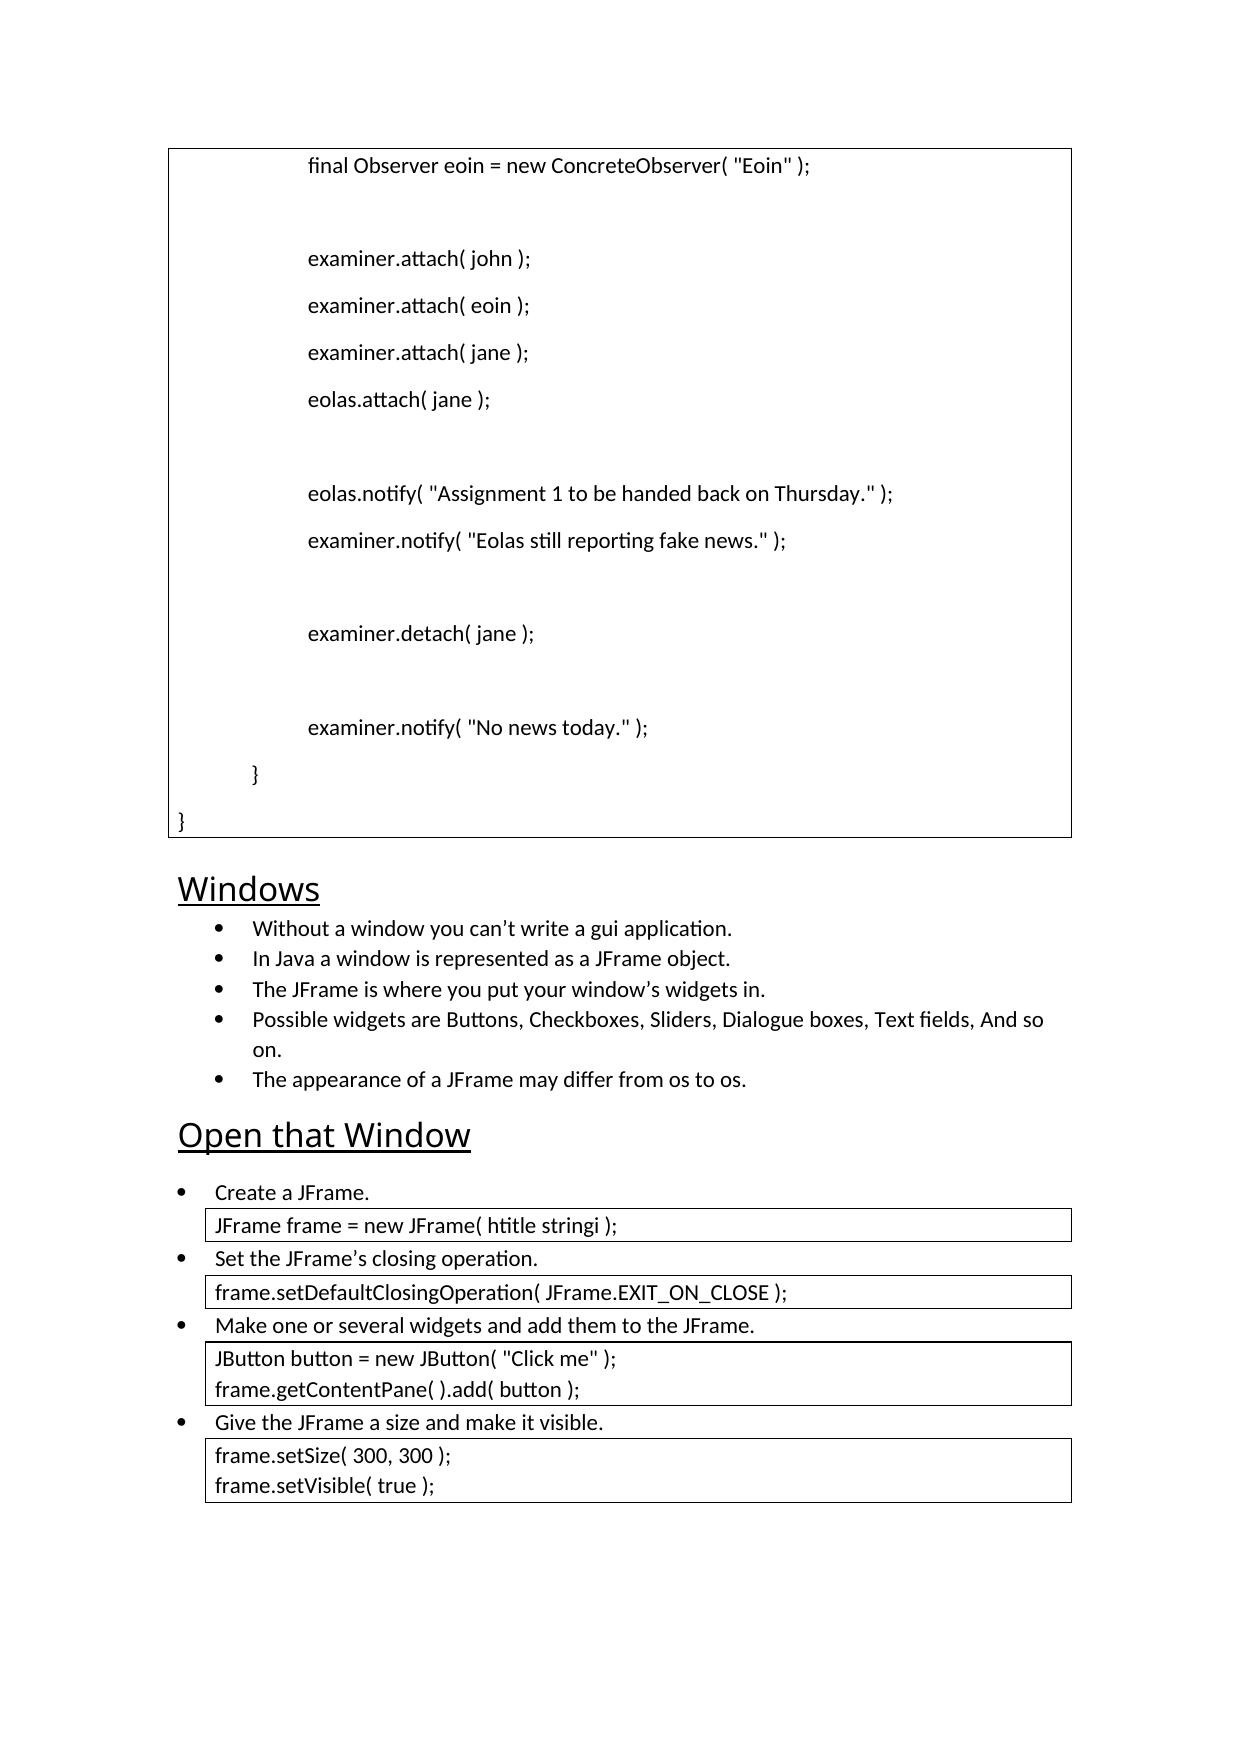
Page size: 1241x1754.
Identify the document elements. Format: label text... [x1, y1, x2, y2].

text examiner.notify( "Eolas still reporting fake news." ); [169, 523, 1071, 554]
text examiner.attach( jane ); [169, 335, 1071, 366]
list frame.setDefaultClosingOperation( JFrame.EXIT_ON_CLOSE ); [206, 1276, 1071, 1308]
list frame.setSize( 300, 300 ); [206, 1439, 1071, 1468]
list Make one or several widgets and add them to the JFrame. [177, 1311, 1063, 1339]
text examiner.attach( eoin ); [169, 288, 1071, 319]
list JFrame frame = new JFrame( htitle stringi ); [206, 1209, 1071, 1241]
subtitle Windows [177, 865, 1063, 911]
text eolas.notify( "Assignment 1 to be handed back on Thursday." ); [169, 476, 1071, 507]
list Set the JFrame’s closing operation. [177, 1244, 1063, 1272]
text final Observer eoin = new ConcreteObserver( "Eoin" ); [169, 149, 1071, 179]
text eolas.attach( jane ); [169, 382, 1071, 413]
list Give the JFrame a size and make it visible. [177, 1408, 1063, 1436]
list frame.setVisible( true ); [206, 1468, 1071, 1502]
list The JFrame is where you put your window’s widgets in. [215, 975, 1063, 1003]
text examiner.notify( "No news today." ); [169, 710, 1071, 741]
list Without a window you can’t write a gui application. [215, 914, 1063, 942]
list Possible widgets are Buttons, Checkboxes, Sliders, Dialogue boxes, Text ﬁelds, And so on. [215, 1005, 1063, 1063]
text Open that Window [177, 1112, 1063, 1158]
list JButton button = new JButton( "Click me" ); [206, 1343, 1071, 1372]
list In Java a window is represented as a JFrame object. [215, 944, 1063, 972]
text examiner.attach( john ); [169, 241, 1071, 272]
text } [169, 804, 1071, 837]
text examiner.detach( jane ); [169, 616, 1071, 647]
list frame.getContentPane( ).add( button ); [206, 1372, 1071, 1405]
list The appearance of a JFrame may diﬀer from os to os. [215, 1065, 1063, 1093]
text } [169, 757, 1071, 788]
list Create a JFrame. [177, 1178, 1063, 1206]
